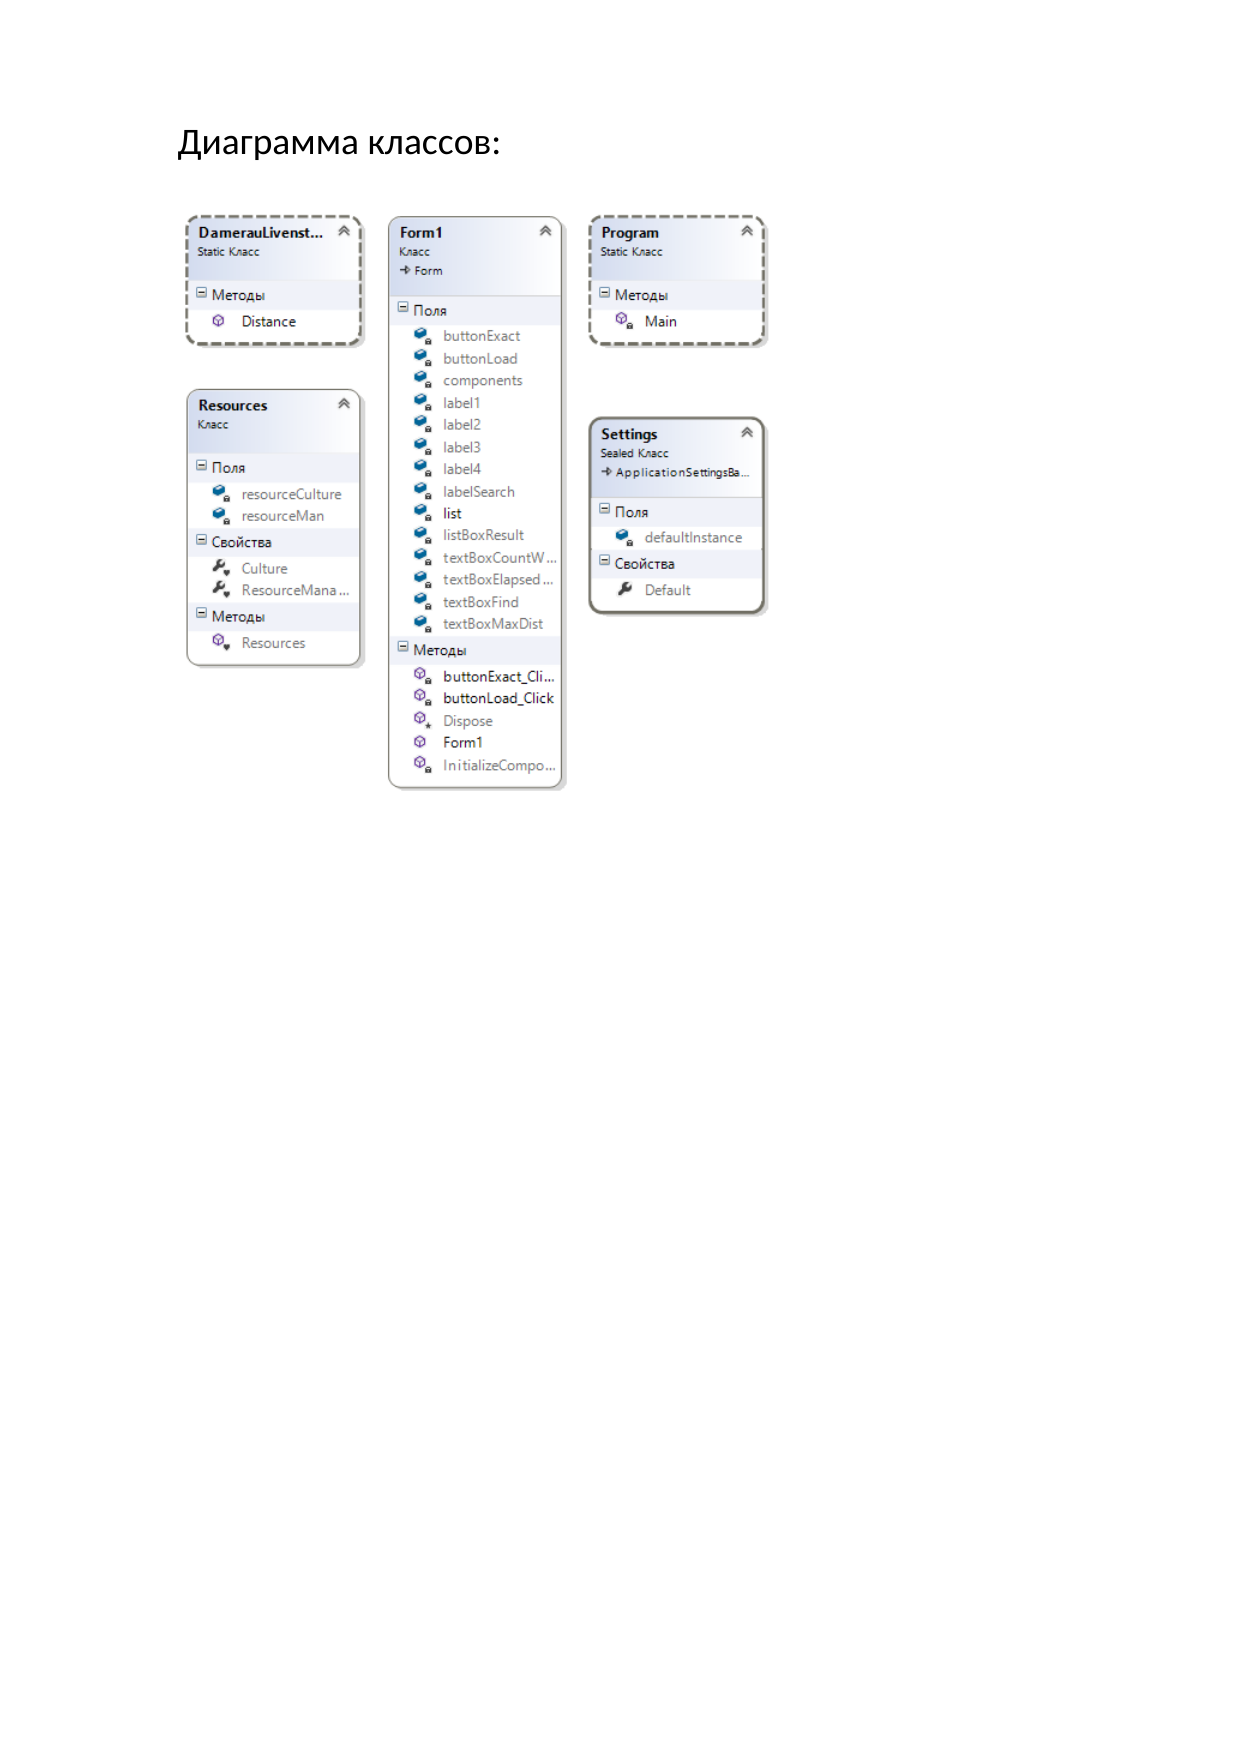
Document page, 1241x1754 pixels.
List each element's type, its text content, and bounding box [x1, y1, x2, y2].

text Диаграмма классов: [177, 118, 1152, 164]
picture [177, 191, 928, 858]
